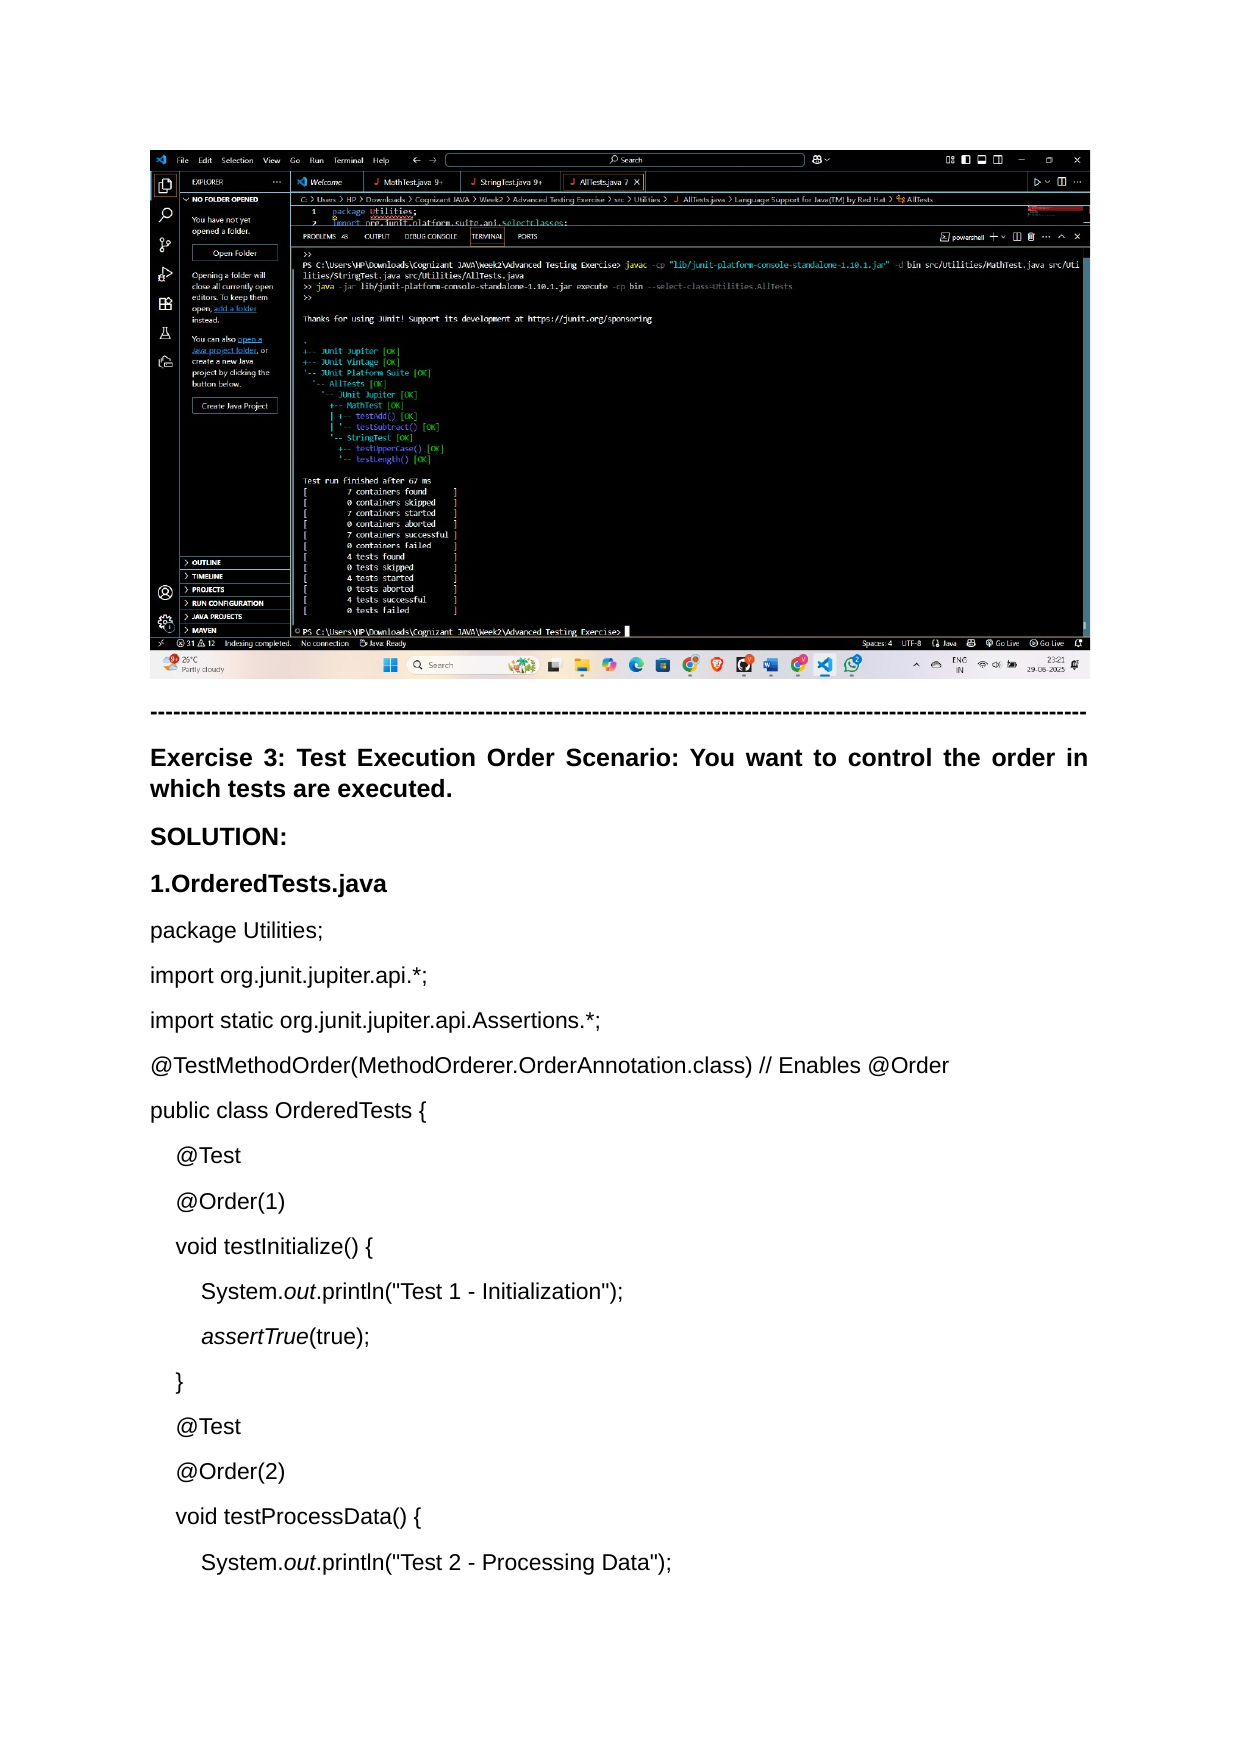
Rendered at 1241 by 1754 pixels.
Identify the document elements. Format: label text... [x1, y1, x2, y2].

picture [150, 150, 1091, 679]
text } [150, 1368, 1090, 1394]
text @Test [150, 1413, 1090, 1439]
text import static org.junit.jupiter.api.Assertions.*; [150, 1007, 1090, 1033]
text @Order(1) [150, 1188, 1090, 1214]
text package Utilities; [150, 917, 1090, 943]
text 1.OrderedTests.java [150, 869, 1090, 898]
text @Test [150, 1142, 1090, 1169]
text @TestMethodOrder(MethodOrderer.OrderAnnotation.class) // Enables @Order [150, 1052, 1090, 1079]
text --------------------------------------------------------------------------------------------------------------------------- [150, 698, 1090, 724]
text System.out.println("Test 1 - Initialization"); [150, 1278, 1090, 1304]
text void testProcessData() { [150, 1503, 1090, 1530]
text assertTrue(true); [150, 1323, 1090, 1349]
text @Order(2) [150, 1458, 1090, 1484]
text import org.junit.jupiter.api.*; [150, 962, 1090, 988]
text SOLUTION: [150, 822, 1090, 850]
text Exercise 3: Test Execution Order Scenario: You want to control the order in which tests are executed. [150, 743, 1090, 803]
text public class OrderedTests { [150, 1097, 1090, 1124]
text void testInitialize() { [150, 1233, 1090, 1259]
text System.out.println("Test 2 - Processing Data"); [150, 1548, 1090, 1575]
